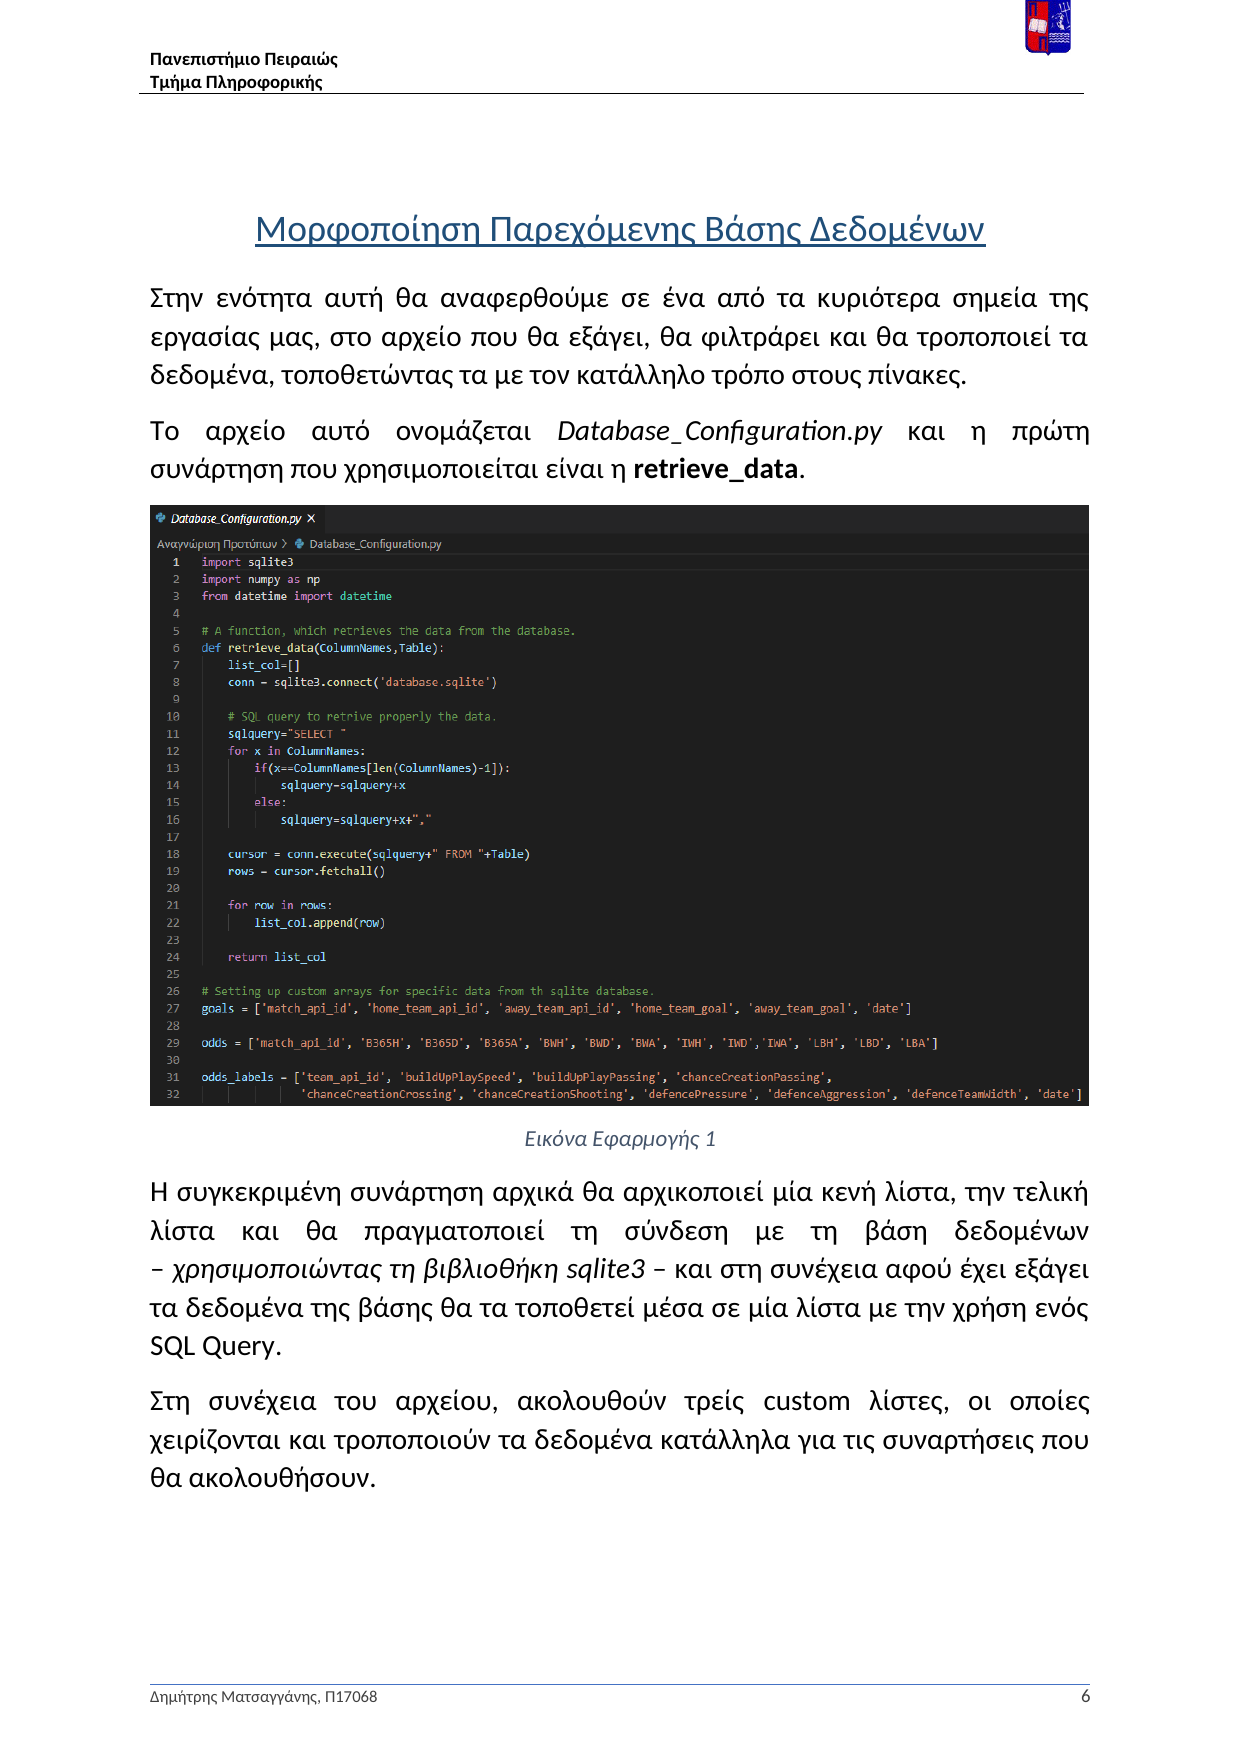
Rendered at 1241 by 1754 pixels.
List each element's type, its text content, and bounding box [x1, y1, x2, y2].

text Στην ενότητα αυτή θα αναφερθούμε σε ένα από τα κυριότερα σημεία της εργασίας μας, στο αρχείο που θα εξάγει, θα φιλτράρει και θα τροποποιεί τα δεδομένα, τοποθετώντας τα με τον κατάλληλο τρόπο στους πίνακες. [150, 279, 1090, 392]
text Το αρχείο αυτό ονομάζεται Database_Configuration.py και η πρώτη συνάρτηση που χρησιμοποιείται είναι η retrieve_data. [150, 412, 1090, 486]
text H συγκεκριμένη συνάρτηση αρχικά θα αρχικοποιεί μία κενή λίστα, την τελική λίστα και θα πραγματοποιεί τη σύνδεση με τη βάση δεδομένων – χρησιμοποιώντας τη βιβλιοθήκη sqlite3 – και στη συνέχεια αφού έχει εξάγει τα δεδομένα της βάσης θα τα τοποθετεί μέσα σε μία λίστα με την χρήση ενός SQL Query. [150, 1173, 1090, 1363]
picture [150, 505, 1089, 1106]
text Εικόνα Εφαρμογής 1 [150, 1124, 1090, 1153]
subtitle Μορφοποίηση Παρεχόμενης Βάσης Δεδομένων [150, 205, 1090, 251]
picture [1025, 0, 1071, 56]
text Στη συνέχεια του αρχείου, ακολουθούν τρείς custom λίστες, οι οποίες χειρίζονται και τροποποιούν τα δεδομένα κατάλληλα για τις συναρτήσεις που θα ακολουθήσουν. [150, 1382, 1090, 1495]
